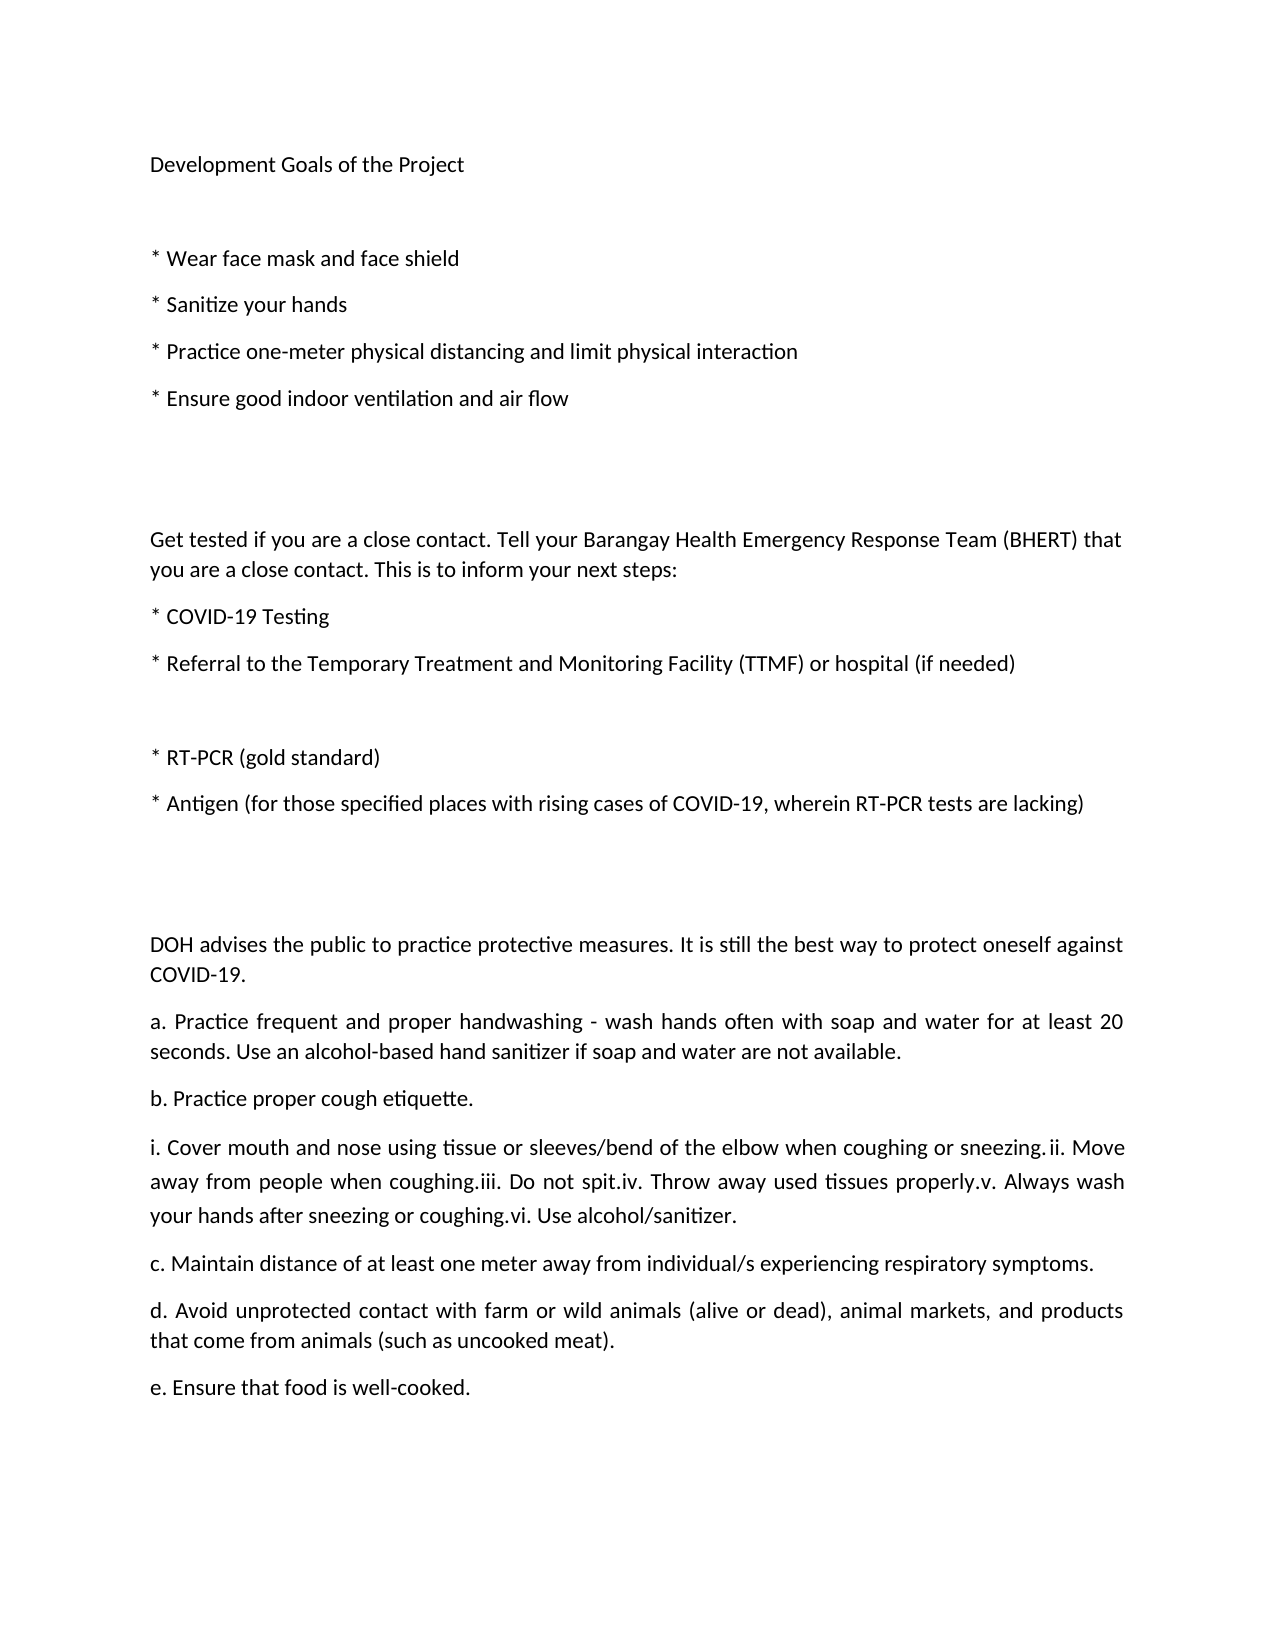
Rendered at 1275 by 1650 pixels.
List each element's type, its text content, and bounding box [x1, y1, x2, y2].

text Get tested if you are a close contact. Tell your Barangay Health Emergency Response Team (BHERT) that you are a close contact. This is to inform your next steps: [150, 525, 1125, 583]
text * Wear face mask and face shield [150, 244, 1125, 272]
text DOH advises the public to practice protective measures. It is still the best way to protect oneself against COVID-19. [150, 930, 1125, 988]
text c. Maintain distance of at least one meter away from individual/s experiencing respiratory symptoms. [150, 1249, 1125, 1277]
text * Referral to the Temporary Treatment and Monitoring Facility (TTMF) or hospital (if needed) [150, 649, 1125, 677]
text e. Ensure that food is well-cooked. [150, 1373, 1125, 1401]
text b. Practice proper cough etiquette. [150, 1084, 1125, 1112]
text * Ensure good indoor ventilation and air flow [150, 384, 1125, 412]
text i. Cover mouth and nose using tissue or sleeves/bend of the elbow when coughing or sneezing. ii. Move away from people when coughing. iii. Do not spit. iv. Throw away used tissues properly. v. Always wash your hands after sneezing or coughing. vi. Use alcohol/sanitizer. [150, 1131, 1125, 1230]
text * Sanitize your hands [150, 291, 1125, 319]
text Development Goals of the Project [150, 150, 1125, 178]
text * Antigen (for those specified places with rising cases of COVID-19, wherein RT-PCR tests are lacking) [150, 789, 1125, 818]
text * RT-PCR (gold standard) [150, 743, 1125, 771]
text d. Avoid unprotected contact with farm or wild animals (alive or dead), animal markets, and products that come from animals (such as uncooked meat). [150, 1296, 1125, 1354]
text * COVID-19 Testing [150, 602, 1125, 630]
text a. Practice frequent and proper handwashing - wash hands often with soap and water for at least 20 seconds. Use an alcohol-based hand sanitizer if soap and water are not available. [150, 1007, 1125, 1066]
text * Practice one-meter physical distancing and limit physical interaction [150, 337, 1125, 366]
